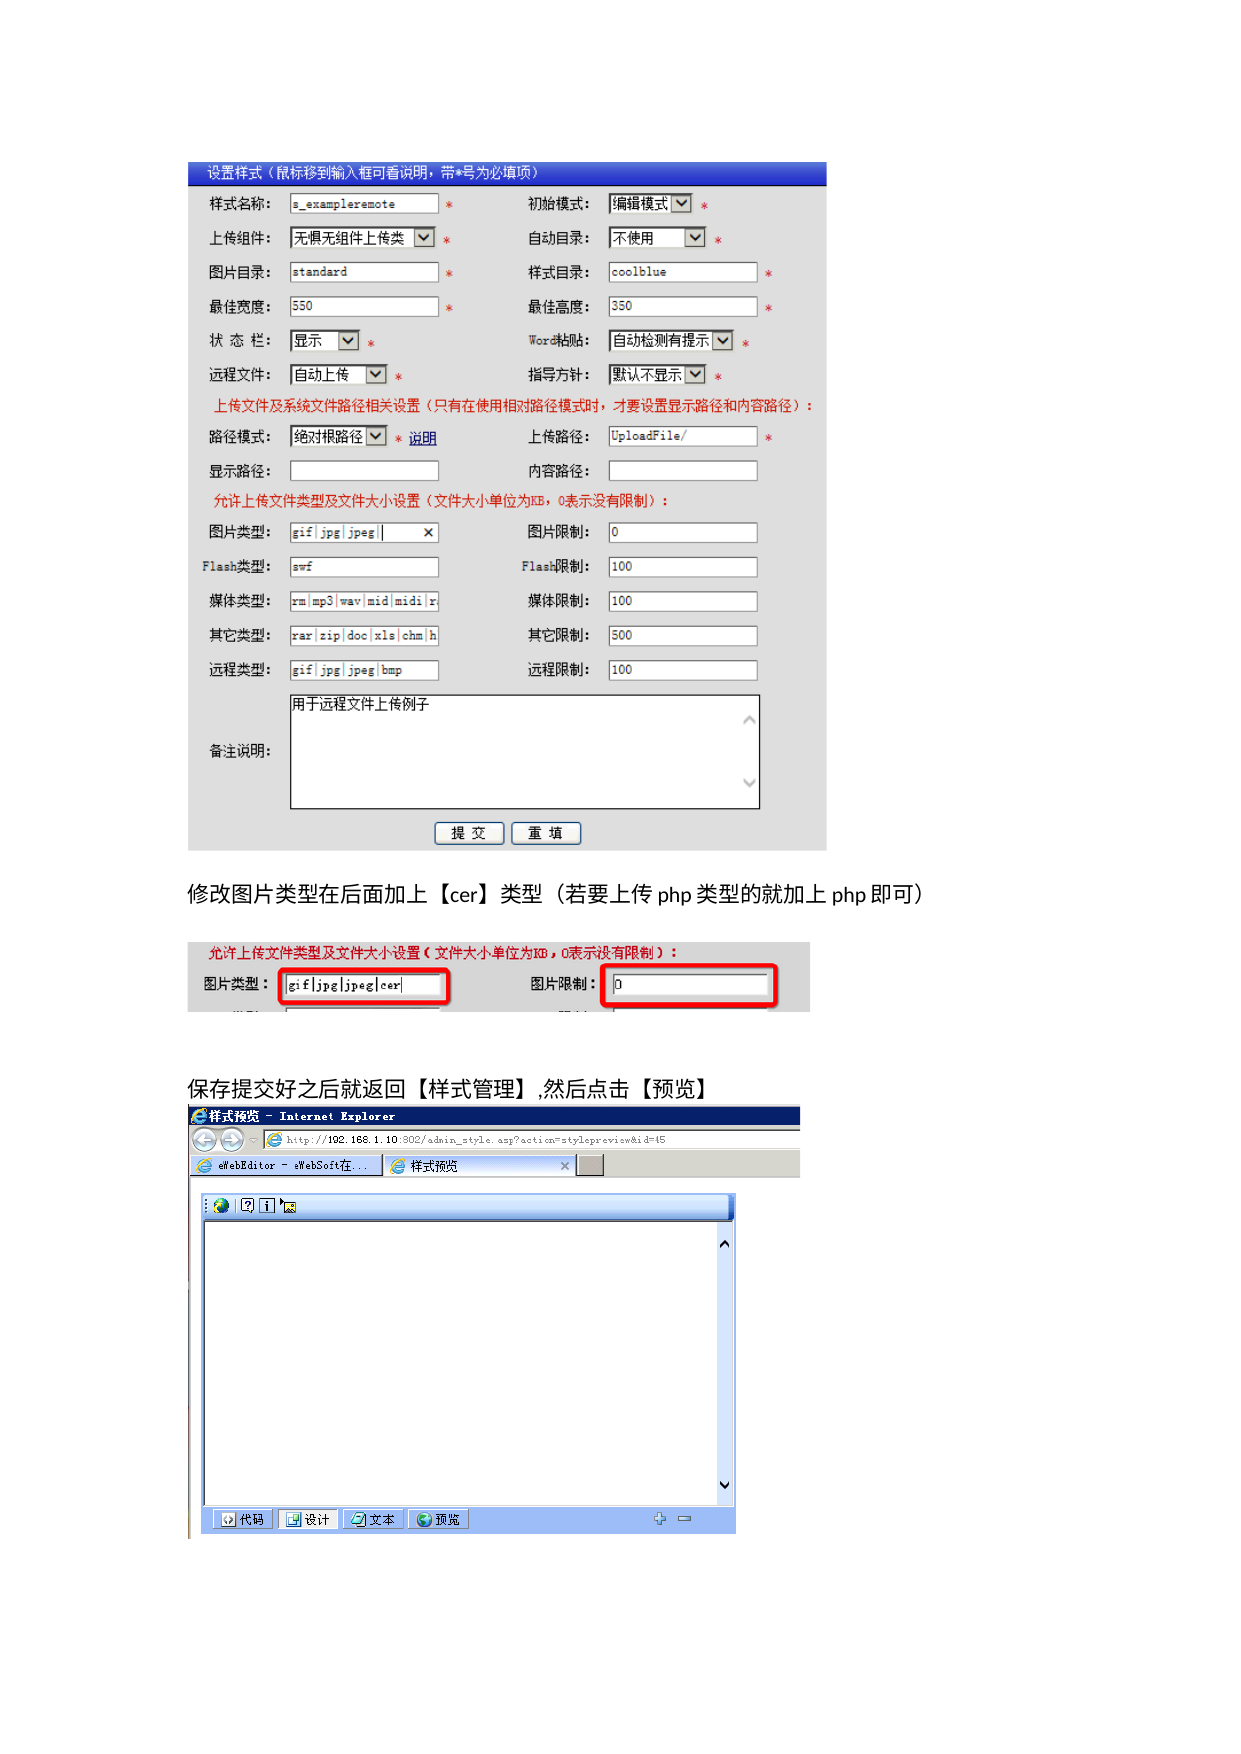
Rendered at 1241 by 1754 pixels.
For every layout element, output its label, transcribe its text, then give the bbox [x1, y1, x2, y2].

picture [187, 162, 829, 853]
text 保存提交好之后就返回【样式管理】,然后点击【预览】 [187, 1072, 1053, 1104]
picture [187, 1104, 800, 1539]
picture [187, 942, 811, 1012]
text 修改图片类型在后面加上【cer】类型（若要上传php类型的就加上php即可） [187, 877, 1053, 909]
